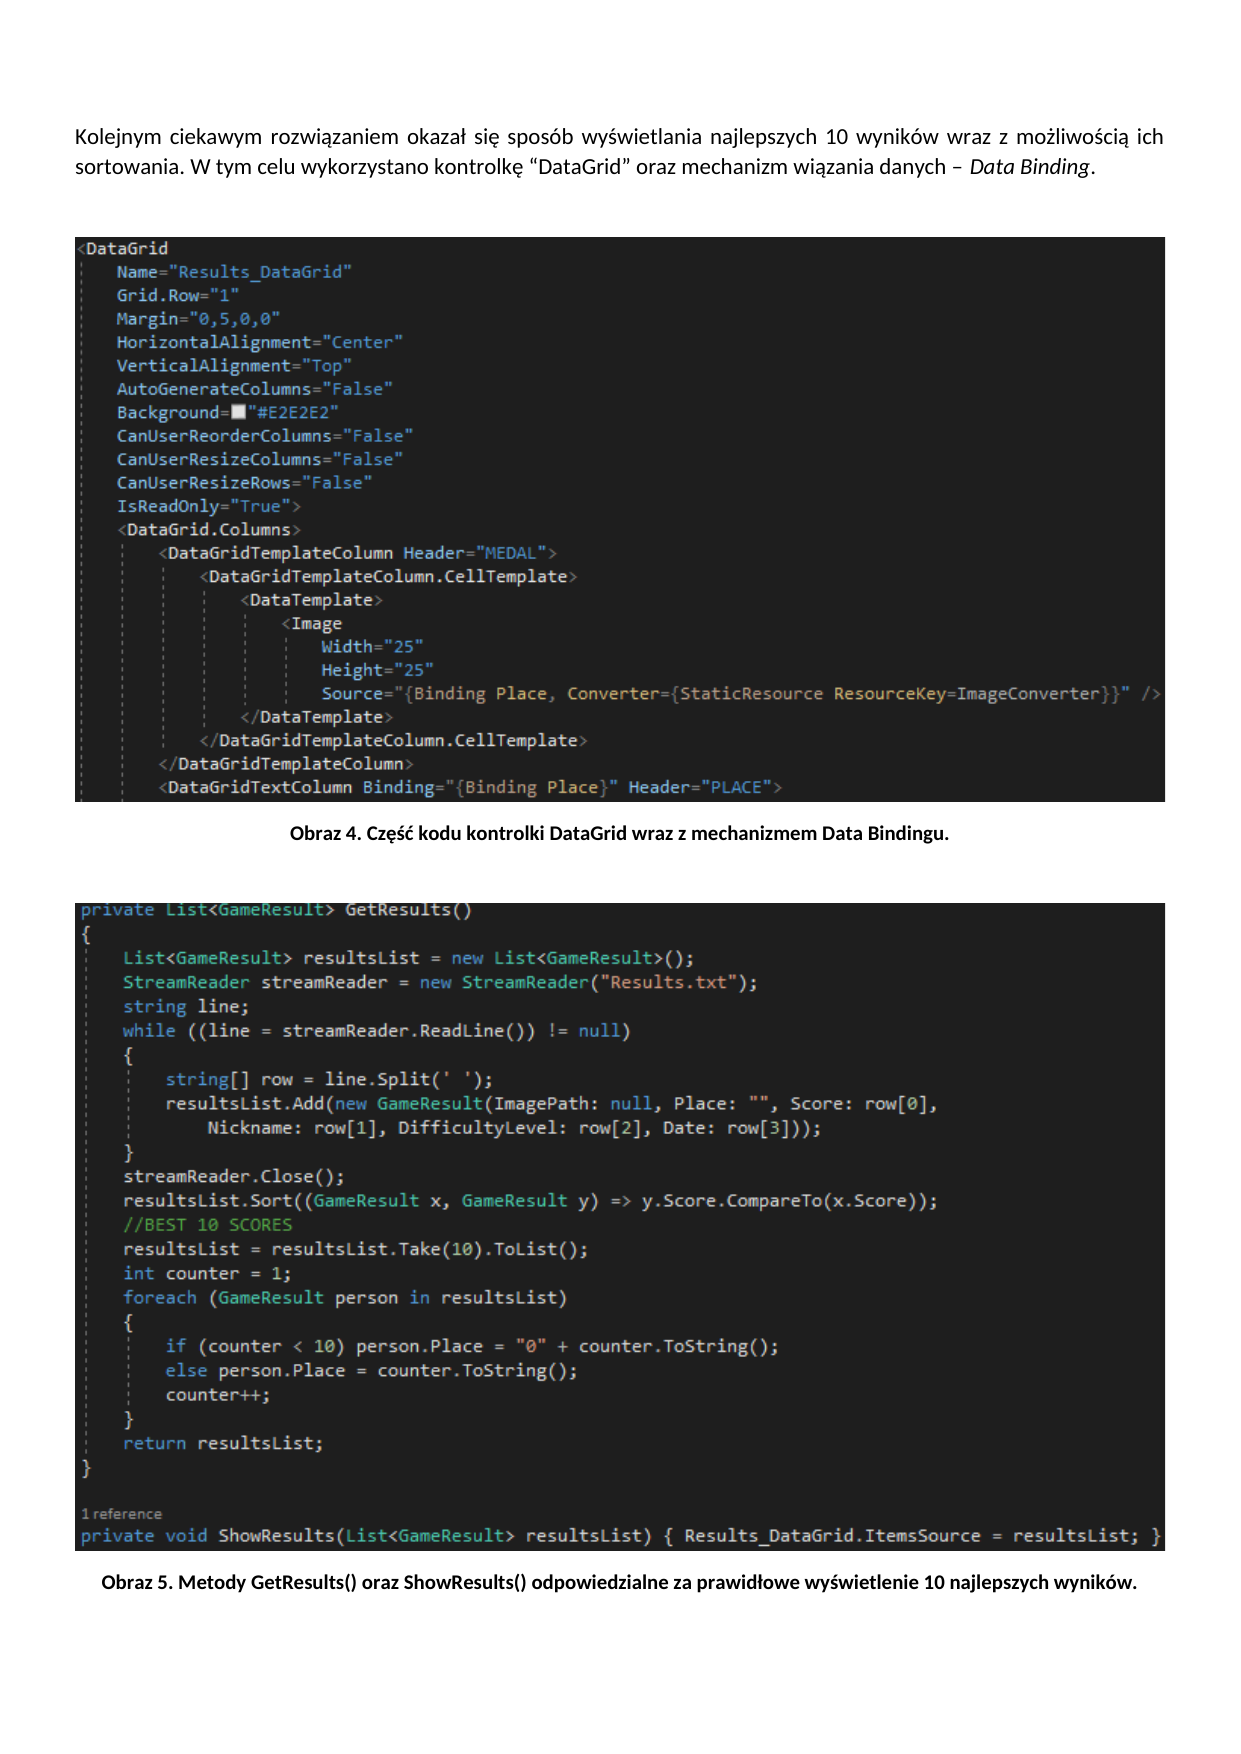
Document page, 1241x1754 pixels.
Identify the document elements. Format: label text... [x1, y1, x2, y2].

picture [75, 237, 1166, 802]
text Obraz 5. Metody GetResults() oraz ShowResults() odpowiedzialne za prawidłowe wyświetlenie 10 najlepszych wyników. [75, 1569, 1165, 1594]
picture [75, 903, 1166, 1551]
text Kolejnym ciekawym rozwiązaniem okazał się sposób wyświetlania najlepszych 10 wyników wraz z możliwością ich sortowania. W tym celu wykorzystano kontrolkę “DataGrid” oraz mechanizm wiązania danych – Data Binding. [75, 122, 1165, 180]
text Obraz 4. Część kodu kontrolki DataGrid wraz z mechanizmem Data Bindingu. [75, 820, 1165, 846]
